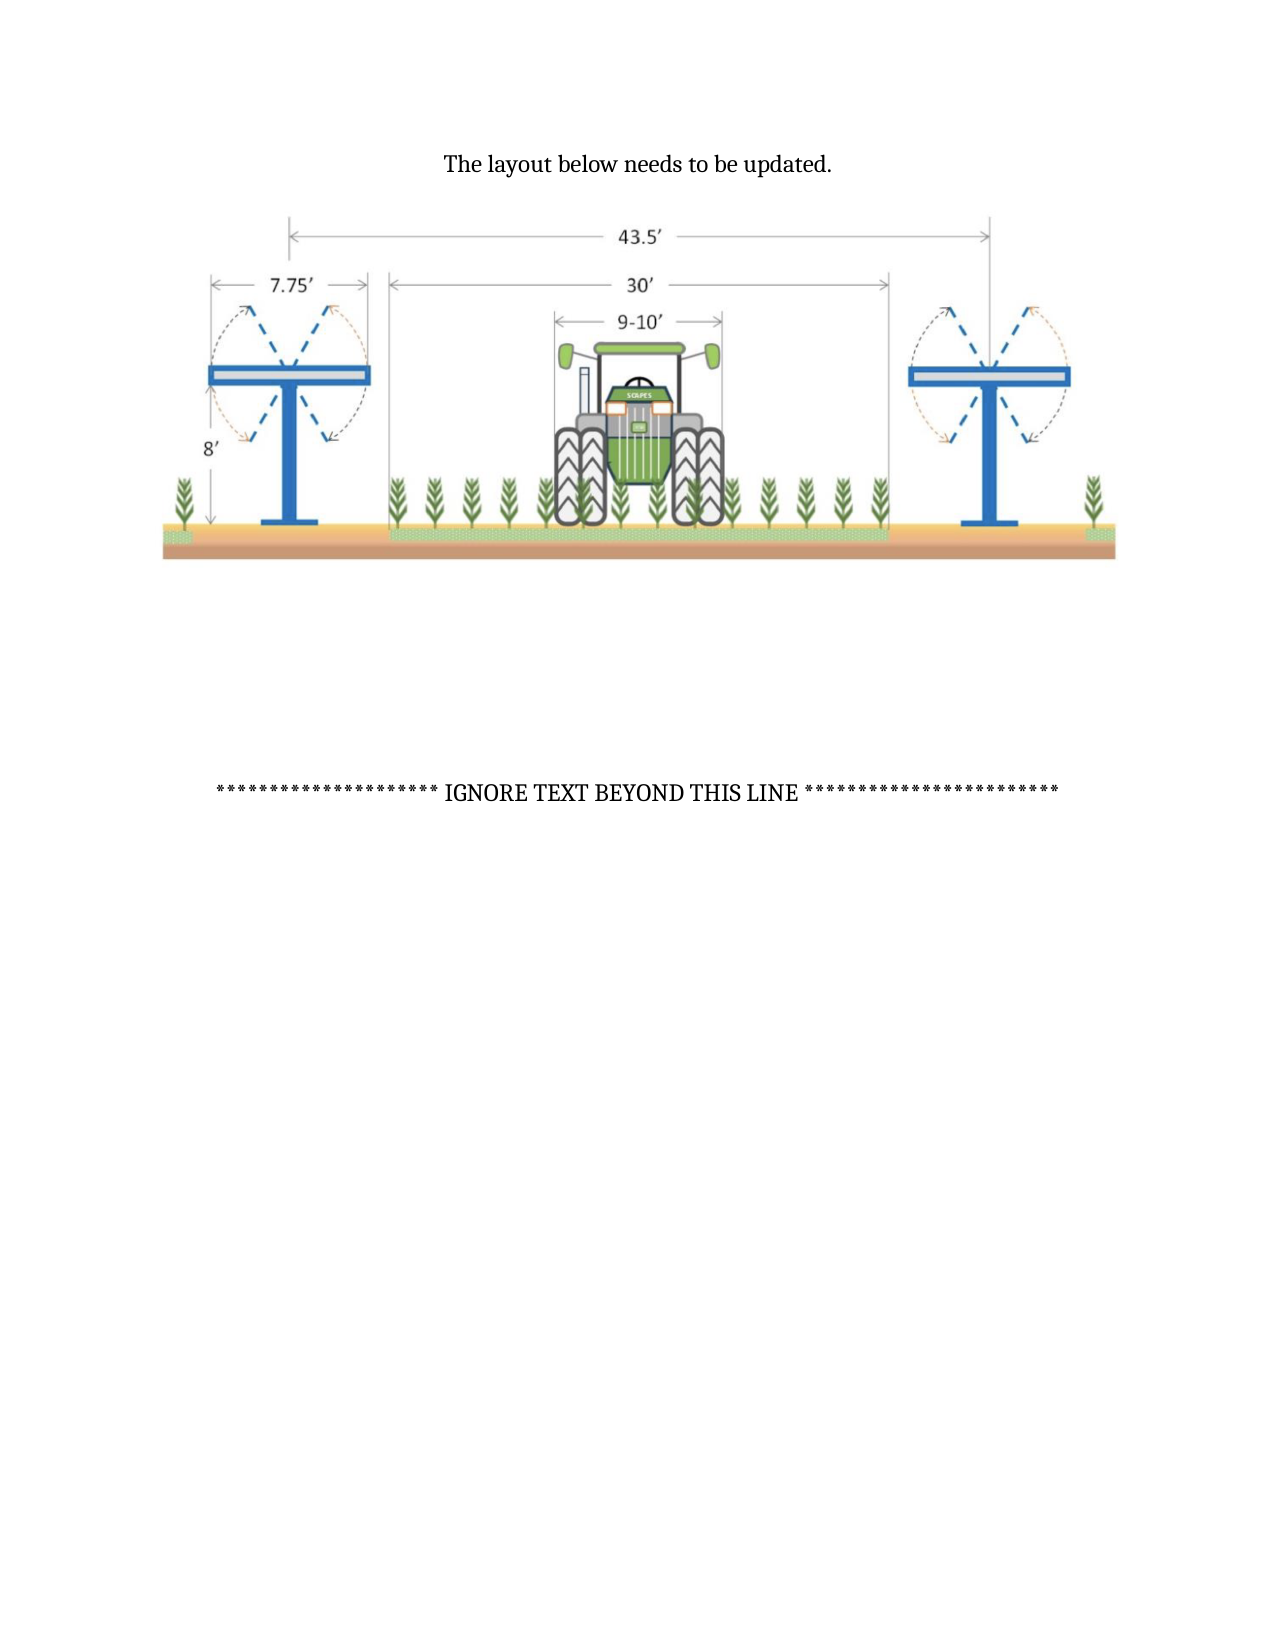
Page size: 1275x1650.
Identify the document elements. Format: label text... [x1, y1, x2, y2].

text ********************* IGNORE TEXT BEYOND THIS LINE ************************ [150, 779, 1125, 808]
picture [150, 197, 1125, 570]
text The layout below needs to be updated. [150, 150, 1125, 179]
